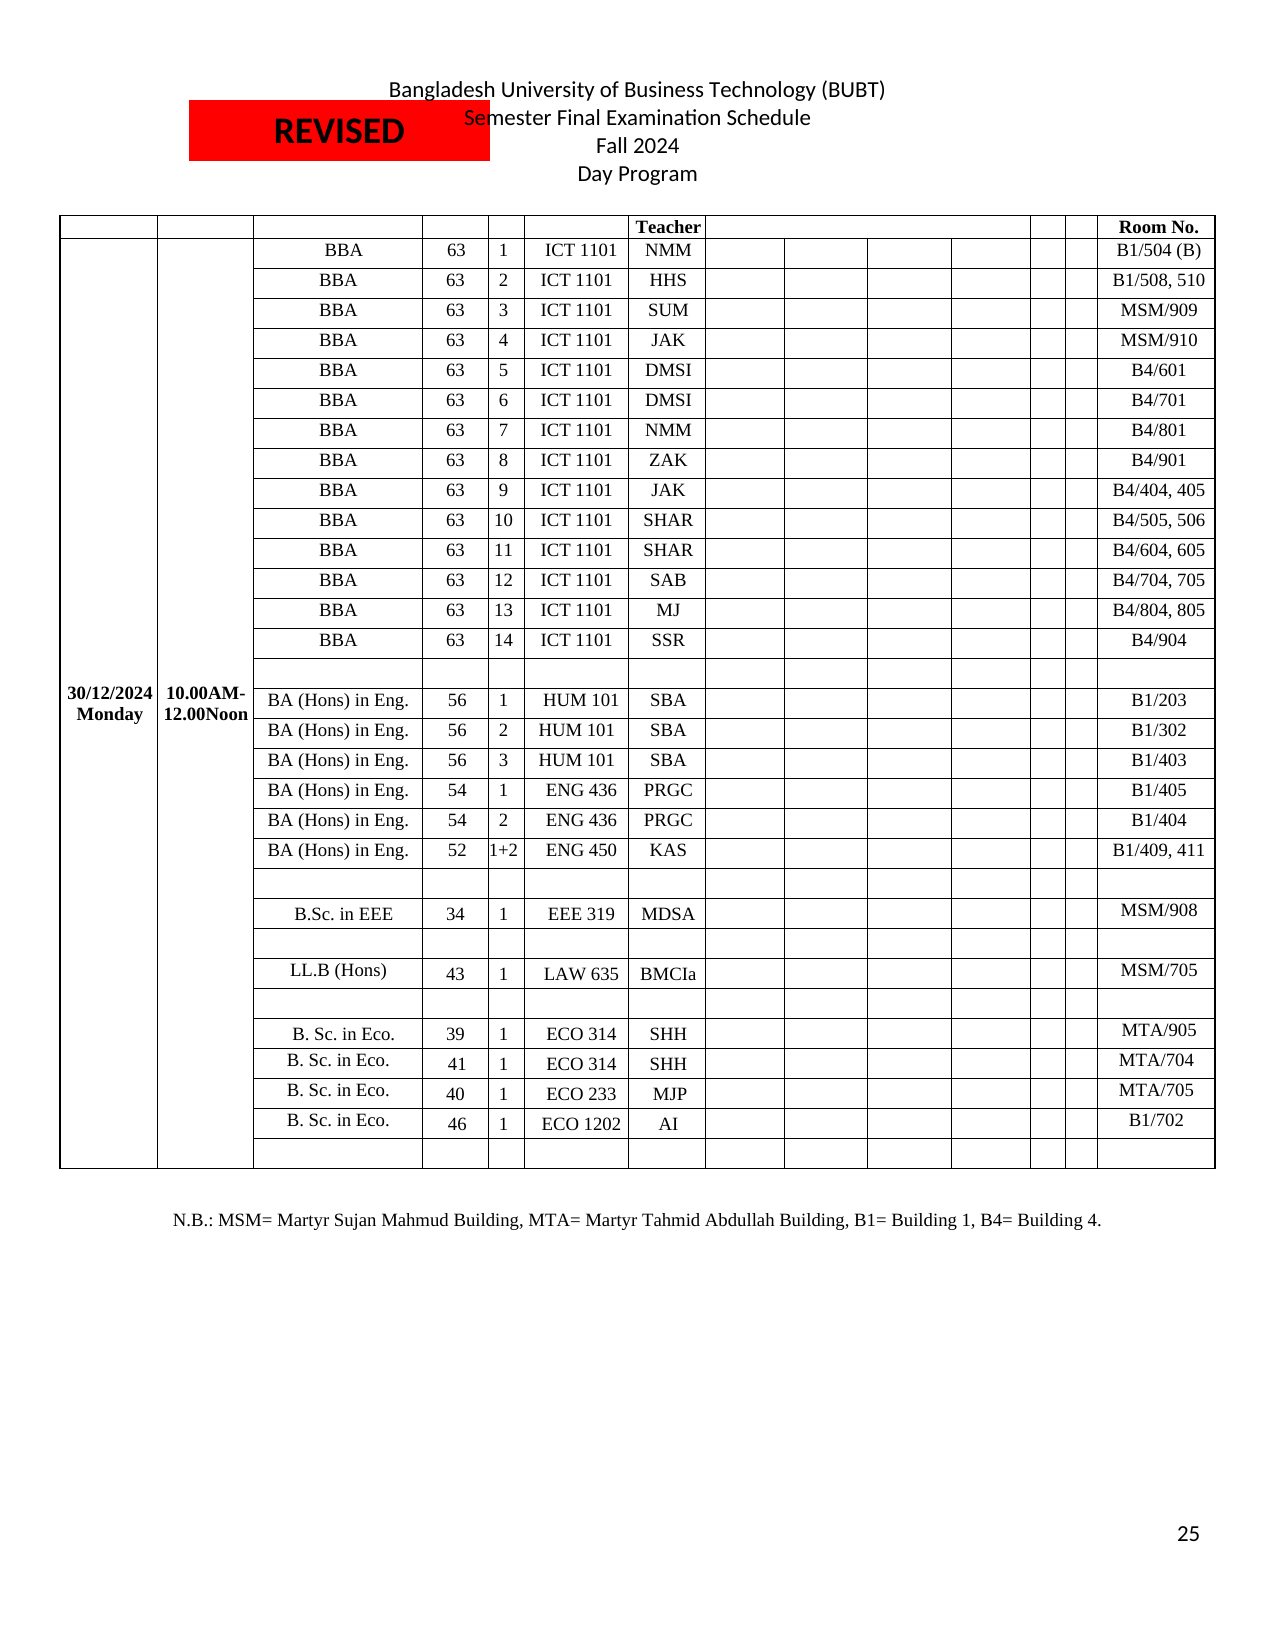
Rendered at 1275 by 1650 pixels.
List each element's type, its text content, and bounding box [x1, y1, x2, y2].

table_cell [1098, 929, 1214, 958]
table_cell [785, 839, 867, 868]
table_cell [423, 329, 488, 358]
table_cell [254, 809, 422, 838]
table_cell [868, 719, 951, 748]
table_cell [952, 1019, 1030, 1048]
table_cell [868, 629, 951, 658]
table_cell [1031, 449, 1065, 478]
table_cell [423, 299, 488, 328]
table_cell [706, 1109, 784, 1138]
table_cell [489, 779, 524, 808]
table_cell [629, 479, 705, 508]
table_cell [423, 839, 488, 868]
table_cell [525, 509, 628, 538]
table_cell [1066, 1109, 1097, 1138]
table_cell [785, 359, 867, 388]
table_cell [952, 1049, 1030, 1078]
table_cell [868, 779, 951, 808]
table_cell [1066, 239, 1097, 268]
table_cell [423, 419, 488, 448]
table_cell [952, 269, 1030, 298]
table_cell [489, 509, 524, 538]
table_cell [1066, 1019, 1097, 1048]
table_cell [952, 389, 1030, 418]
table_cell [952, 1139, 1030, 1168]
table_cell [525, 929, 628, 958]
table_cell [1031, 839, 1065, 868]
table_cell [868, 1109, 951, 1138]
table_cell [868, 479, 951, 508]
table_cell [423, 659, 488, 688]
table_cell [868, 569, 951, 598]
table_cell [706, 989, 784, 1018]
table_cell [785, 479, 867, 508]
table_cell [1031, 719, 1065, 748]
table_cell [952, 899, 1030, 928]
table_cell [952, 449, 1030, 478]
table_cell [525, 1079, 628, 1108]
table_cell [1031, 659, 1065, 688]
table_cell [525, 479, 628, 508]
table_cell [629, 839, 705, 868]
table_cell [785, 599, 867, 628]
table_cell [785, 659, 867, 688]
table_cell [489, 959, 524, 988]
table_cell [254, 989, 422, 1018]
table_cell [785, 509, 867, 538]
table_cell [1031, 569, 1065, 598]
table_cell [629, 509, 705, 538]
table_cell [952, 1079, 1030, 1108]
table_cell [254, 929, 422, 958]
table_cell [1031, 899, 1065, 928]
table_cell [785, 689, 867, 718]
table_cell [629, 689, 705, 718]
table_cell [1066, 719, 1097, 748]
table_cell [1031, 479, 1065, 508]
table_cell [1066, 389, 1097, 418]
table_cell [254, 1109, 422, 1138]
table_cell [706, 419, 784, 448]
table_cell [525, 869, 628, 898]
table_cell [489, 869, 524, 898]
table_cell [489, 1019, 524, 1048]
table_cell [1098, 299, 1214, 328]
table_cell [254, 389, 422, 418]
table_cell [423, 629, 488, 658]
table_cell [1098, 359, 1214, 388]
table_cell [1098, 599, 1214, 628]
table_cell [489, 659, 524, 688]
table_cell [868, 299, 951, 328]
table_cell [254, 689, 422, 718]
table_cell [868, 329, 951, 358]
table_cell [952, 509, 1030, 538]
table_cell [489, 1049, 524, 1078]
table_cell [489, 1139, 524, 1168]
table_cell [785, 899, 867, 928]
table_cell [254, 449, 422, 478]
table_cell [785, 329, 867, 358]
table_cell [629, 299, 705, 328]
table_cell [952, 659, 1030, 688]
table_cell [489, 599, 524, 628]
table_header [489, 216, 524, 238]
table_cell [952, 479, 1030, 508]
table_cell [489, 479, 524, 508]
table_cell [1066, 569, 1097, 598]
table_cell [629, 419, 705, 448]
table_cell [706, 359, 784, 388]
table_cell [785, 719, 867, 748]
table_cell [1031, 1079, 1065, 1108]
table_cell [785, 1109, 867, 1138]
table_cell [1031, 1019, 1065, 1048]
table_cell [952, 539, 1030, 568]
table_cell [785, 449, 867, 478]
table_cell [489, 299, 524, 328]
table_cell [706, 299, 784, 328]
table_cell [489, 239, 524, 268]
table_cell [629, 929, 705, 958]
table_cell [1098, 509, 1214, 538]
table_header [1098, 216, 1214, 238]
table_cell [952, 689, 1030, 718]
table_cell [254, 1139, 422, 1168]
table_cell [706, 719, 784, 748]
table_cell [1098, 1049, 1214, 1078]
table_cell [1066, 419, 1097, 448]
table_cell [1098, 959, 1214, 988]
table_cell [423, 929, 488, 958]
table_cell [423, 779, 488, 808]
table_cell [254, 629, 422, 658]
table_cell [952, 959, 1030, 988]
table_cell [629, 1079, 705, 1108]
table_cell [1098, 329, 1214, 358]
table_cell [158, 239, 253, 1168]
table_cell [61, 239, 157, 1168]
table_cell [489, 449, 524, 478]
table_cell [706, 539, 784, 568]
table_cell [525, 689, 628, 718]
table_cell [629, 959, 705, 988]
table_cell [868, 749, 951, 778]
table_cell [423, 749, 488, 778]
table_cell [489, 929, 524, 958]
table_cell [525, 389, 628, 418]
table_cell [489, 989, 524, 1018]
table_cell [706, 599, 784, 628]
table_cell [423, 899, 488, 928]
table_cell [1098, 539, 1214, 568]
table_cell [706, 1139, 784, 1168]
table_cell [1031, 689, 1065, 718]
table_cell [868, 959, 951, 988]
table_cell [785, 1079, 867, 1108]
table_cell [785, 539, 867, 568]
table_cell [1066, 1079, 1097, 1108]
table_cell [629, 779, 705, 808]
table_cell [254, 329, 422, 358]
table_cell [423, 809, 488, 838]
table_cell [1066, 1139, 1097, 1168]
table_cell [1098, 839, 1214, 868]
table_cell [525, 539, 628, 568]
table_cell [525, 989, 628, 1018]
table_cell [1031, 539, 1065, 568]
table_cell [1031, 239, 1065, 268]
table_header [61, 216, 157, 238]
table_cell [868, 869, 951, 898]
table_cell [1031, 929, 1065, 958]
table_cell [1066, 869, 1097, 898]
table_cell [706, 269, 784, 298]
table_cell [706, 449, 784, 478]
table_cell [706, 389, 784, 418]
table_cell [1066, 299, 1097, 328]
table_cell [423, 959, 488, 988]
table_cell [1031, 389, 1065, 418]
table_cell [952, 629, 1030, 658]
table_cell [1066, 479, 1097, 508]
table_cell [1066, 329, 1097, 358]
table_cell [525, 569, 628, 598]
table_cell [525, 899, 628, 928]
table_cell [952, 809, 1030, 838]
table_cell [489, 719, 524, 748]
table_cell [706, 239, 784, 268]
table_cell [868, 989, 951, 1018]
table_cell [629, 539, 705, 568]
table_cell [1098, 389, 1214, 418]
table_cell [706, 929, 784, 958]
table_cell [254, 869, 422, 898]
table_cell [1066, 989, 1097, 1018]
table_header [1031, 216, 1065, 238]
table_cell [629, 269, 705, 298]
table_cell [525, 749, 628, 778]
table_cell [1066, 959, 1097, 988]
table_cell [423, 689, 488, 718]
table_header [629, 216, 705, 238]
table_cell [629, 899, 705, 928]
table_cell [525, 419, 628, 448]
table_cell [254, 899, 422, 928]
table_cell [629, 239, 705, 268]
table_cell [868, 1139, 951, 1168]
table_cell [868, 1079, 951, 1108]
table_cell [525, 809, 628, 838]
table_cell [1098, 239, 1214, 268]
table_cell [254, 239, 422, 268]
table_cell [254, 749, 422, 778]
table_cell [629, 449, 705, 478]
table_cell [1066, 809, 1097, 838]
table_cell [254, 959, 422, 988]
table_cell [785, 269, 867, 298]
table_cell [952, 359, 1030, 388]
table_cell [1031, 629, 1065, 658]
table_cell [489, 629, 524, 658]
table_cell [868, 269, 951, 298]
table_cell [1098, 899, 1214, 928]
text N.B.: MSM= Martyr Sujan Mahmud Building, MTA= Martyr Tahmid Abdullah Building, B1= Building 1, B4= Building 4. [75, 1209, 1200, 1230]
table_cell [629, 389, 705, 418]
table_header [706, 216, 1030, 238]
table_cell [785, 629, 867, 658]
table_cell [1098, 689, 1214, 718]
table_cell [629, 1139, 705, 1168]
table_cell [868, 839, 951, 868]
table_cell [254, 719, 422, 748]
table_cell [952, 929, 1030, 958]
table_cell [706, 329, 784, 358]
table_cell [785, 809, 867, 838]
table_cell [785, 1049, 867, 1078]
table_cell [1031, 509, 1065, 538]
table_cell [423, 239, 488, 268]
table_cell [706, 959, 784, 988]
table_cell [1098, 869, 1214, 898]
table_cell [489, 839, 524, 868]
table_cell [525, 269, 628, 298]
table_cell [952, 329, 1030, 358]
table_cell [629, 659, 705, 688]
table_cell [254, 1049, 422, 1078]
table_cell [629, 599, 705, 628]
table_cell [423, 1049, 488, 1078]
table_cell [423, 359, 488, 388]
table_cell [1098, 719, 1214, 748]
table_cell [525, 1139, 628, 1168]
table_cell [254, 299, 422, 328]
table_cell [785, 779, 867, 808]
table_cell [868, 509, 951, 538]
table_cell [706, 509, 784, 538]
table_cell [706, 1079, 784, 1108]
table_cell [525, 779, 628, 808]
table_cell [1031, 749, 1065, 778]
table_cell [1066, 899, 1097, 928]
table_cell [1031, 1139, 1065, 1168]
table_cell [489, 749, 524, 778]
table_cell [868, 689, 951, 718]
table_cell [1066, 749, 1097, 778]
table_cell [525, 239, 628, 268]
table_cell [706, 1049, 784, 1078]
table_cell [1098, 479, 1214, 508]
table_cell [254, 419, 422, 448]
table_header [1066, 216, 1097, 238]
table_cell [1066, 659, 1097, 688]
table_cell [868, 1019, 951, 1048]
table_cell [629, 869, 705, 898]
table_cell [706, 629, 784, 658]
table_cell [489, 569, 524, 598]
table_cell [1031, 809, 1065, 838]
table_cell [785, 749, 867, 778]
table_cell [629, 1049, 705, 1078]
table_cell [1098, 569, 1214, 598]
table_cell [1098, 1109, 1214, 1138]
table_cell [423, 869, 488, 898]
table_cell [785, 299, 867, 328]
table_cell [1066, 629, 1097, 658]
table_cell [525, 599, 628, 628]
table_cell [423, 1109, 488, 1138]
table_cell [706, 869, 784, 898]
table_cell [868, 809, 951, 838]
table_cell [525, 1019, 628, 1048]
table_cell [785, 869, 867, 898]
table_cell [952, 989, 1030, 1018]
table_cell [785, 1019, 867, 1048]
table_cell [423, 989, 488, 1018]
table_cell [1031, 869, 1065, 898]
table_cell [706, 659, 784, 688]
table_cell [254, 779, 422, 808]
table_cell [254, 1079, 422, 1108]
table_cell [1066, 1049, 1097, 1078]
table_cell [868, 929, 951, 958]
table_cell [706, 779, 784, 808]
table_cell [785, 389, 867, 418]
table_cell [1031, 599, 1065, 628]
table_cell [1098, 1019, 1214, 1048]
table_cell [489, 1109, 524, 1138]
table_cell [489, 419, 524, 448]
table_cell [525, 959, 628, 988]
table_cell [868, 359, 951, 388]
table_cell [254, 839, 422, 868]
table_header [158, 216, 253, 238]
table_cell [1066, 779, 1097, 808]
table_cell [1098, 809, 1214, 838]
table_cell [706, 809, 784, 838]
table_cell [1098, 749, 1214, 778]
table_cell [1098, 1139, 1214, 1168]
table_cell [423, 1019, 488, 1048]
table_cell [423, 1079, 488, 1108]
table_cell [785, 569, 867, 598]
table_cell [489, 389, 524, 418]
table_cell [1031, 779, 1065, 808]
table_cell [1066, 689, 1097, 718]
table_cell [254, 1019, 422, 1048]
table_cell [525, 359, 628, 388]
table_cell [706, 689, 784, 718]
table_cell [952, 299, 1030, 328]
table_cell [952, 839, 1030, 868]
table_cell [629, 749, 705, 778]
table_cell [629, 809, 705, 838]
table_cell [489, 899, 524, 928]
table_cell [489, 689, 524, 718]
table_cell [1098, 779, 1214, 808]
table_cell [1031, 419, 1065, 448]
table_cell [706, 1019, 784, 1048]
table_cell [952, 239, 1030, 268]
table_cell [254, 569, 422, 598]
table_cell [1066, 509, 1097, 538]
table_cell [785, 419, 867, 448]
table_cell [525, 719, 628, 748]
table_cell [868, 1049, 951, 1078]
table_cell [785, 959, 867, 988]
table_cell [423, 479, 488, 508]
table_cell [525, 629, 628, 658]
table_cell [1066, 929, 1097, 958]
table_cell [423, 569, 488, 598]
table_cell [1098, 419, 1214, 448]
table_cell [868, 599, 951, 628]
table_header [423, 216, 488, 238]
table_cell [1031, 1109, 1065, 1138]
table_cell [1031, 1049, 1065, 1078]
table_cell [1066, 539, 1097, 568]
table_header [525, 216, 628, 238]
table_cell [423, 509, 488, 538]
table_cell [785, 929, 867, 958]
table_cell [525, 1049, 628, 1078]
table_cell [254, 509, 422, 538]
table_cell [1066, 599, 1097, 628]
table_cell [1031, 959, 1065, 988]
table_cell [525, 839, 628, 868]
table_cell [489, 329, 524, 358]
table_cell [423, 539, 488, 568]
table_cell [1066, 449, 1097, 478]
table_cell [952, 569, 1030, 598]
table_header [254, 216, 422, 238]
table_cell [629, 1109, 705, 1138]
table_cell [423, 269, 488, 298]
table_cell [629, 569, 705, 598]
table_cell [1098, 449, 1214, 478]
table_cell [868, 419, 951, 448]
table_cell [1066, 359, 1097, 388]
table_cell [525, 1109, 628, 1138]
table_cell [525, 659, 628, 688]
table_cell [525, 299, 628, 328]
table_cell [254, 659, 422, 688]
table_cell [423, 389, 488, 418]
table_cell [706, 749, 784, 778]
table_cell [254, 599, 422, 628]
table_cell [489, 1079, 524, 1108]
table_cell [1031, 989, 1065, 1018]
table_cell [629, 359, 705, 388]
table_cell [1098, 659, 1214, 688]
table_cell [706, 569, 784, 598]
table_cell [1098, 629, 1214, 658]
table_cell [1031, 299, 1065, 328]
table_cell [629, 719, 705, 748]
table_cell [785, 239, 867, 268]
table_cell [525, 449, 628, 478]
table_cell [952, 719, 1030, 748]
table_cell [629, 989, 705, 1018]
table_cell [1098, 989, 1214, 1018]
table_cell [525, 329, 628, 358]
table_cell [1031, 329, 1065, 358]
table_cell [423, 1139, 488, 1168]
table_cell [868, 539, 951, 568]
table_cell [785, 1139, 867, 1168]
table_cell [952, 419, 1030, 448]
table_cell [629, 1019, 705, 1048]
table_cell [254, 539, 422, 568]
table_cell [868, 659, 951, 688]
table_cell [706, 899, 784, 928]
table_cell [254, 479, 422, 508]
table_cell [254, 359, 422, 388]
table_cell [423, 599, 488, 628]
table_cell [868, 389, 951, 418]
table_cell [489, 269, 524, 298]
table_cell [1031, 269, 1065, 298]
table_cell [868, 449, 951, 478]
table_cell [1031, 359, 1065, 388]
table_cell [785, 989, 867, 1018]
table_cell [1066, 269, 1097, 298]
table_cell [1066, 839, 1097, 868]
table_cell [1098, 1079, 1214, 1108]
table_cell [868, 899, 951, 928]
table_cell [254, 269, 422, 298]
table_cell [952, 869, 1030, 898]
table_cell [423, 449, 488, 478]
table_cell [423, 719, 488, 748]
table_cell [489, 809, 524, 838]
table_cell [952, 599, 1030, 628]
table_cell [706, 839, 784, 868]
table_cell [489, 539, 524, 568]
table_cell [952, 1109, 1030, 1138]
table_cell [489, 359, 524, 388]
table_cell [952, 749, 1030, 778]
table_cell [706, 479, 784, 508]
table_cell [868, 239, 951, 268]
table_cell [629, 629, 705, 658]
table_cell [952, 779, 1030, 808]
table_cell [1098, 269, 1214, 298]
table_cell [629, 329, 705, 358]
